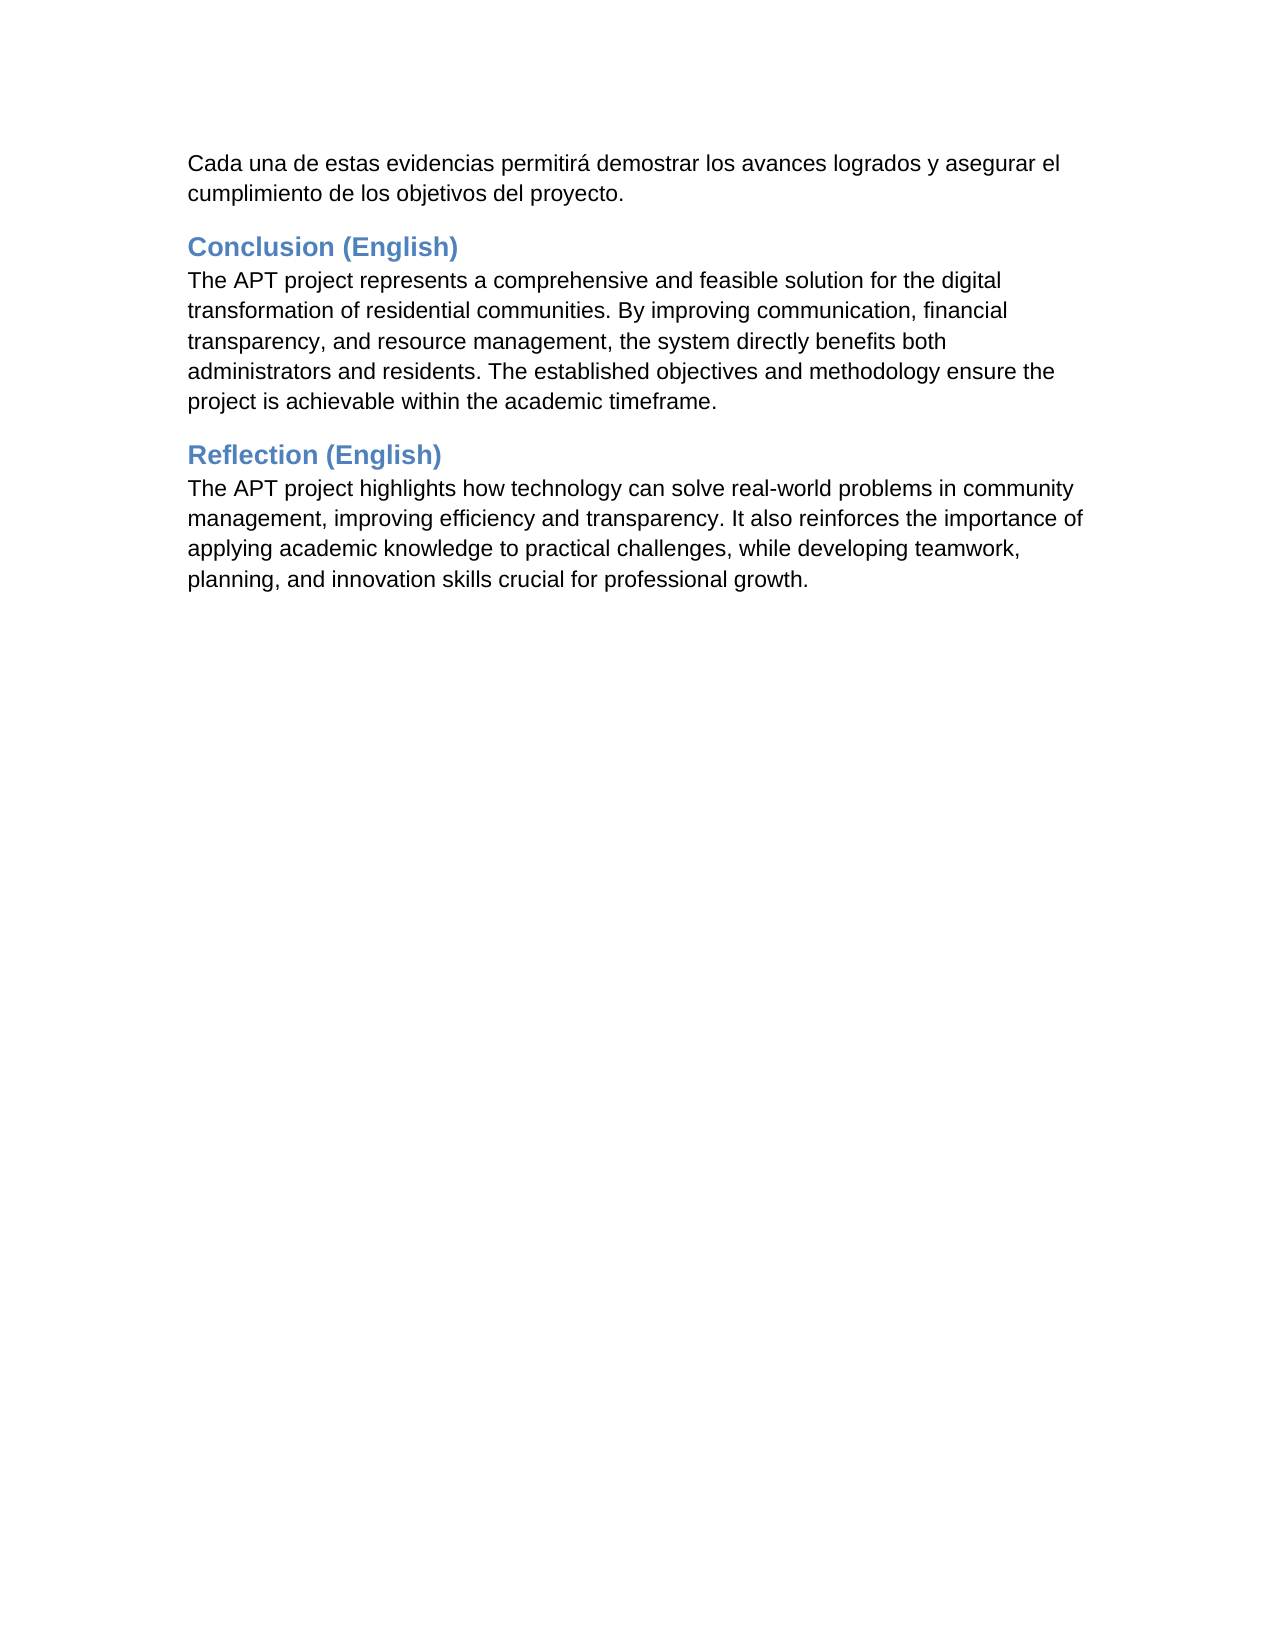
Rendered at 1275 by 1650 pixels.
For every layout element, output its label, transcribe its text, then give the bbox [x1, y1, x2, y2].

text The APT project represents a comprehensive and feasible solution for the digital transformation of residential communities. By improving communication, financial transparency, and resource management, the system directly benefits both administrators and residents. The established objectives and methodology ensure the project is achievable within the academic timeframe. [187, 267, 1087, 414]
text The APT project highlights how technology can solve real-world problems in community management, improving efficiency and transparency. It also reinforces the importance of applying academic knowledge to practical challenges, while developing teamwork, planning, and innovation skills crucial for professional growth. [187, 475, 1087, 592]
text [187, 150, 1087, 207]
subtitle Reflection (English) [187, 439, 1087, 470]
subtitle Conclusion (English) [187, 231, 1087, 262]
